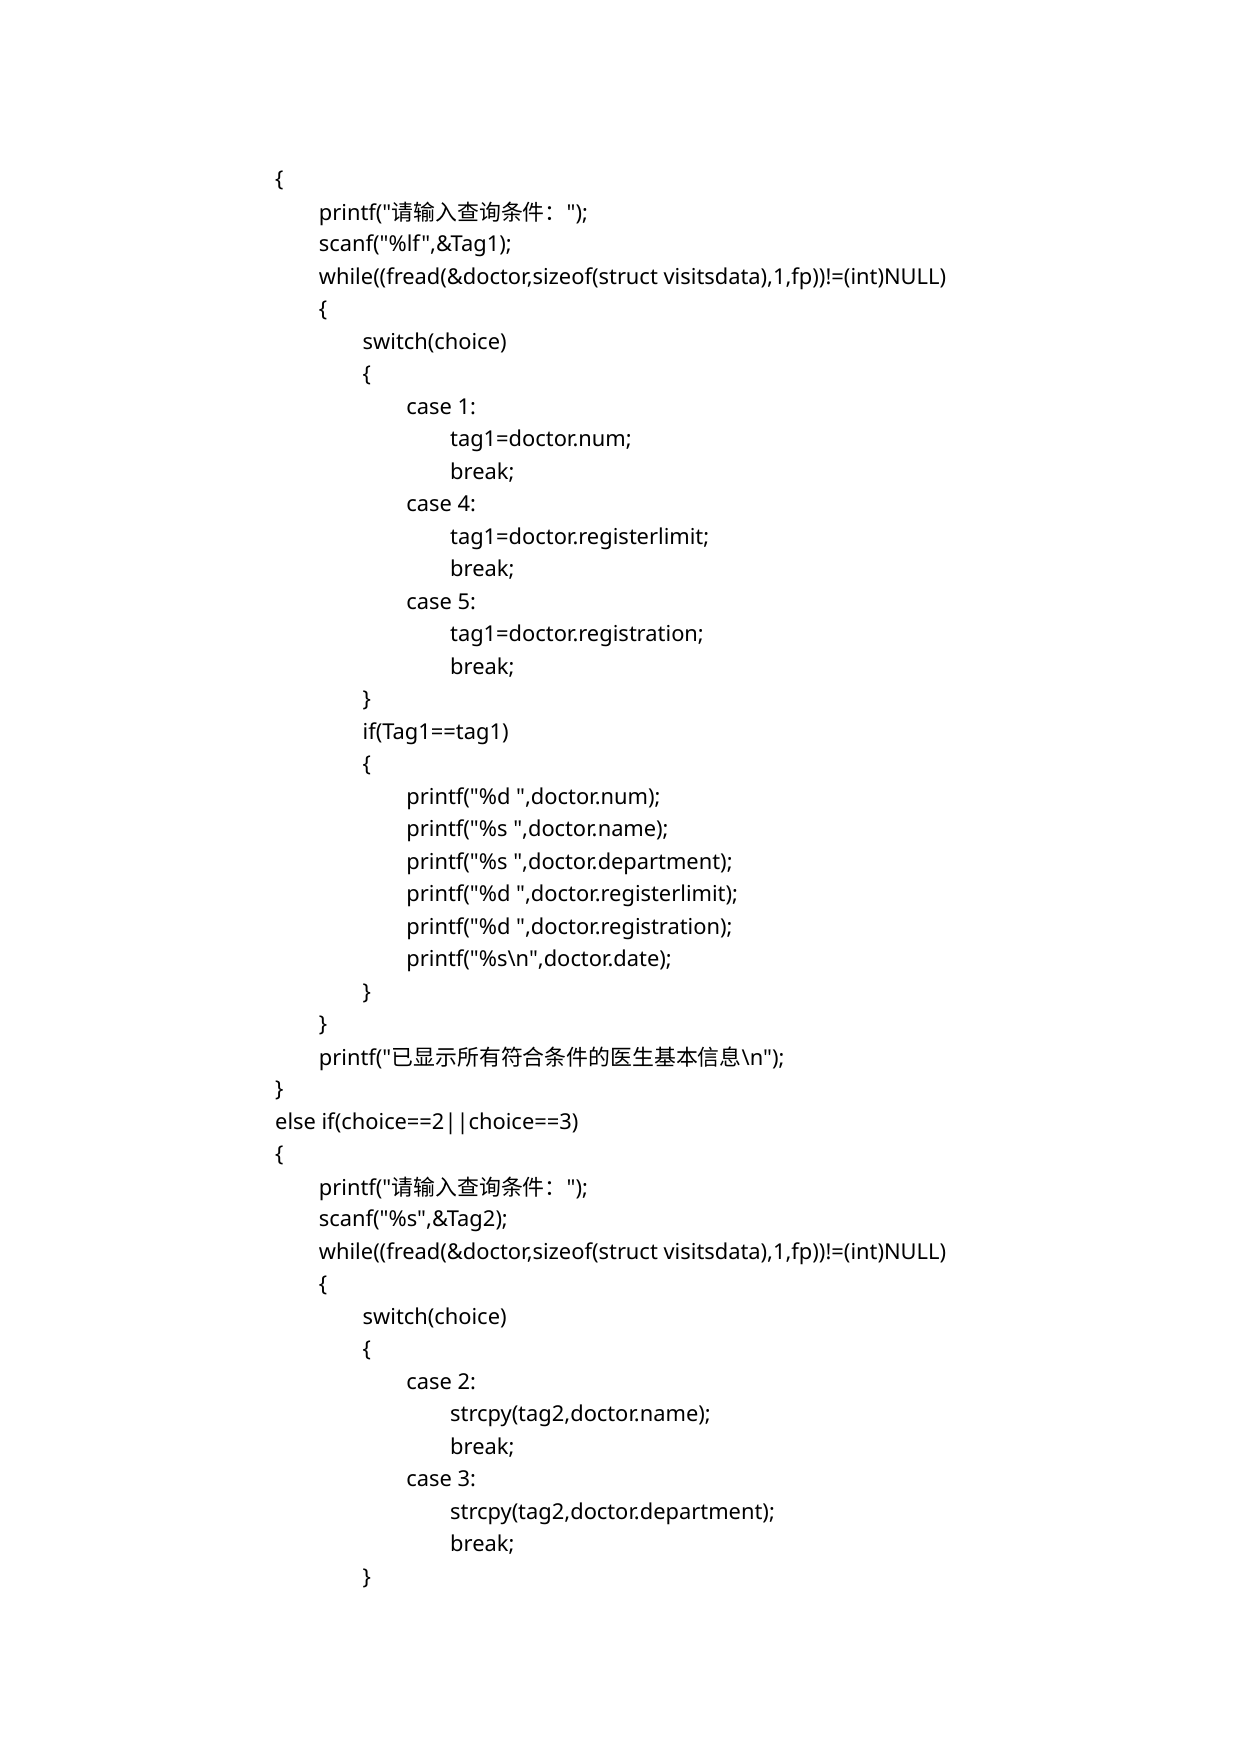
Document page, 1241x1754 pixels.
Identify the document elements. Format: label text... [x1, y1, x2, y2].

text strcpy(tag2,doctor.name); [187, 1397, 1053, 1429]
text break; [187, 454, 1053, 487]
text printf("%d ",doctor.num); [187, 779, 1053, 812]
text case 2: [187, 1364, 1053, 1397]
text } [187, 1007, 1053, 1039]
text while((fread(&doctor,sizeof(struct visitsdata),1,fp))!=(int)NULL) [187, 259, 1053, 292]
text case 5: [187, 584, 1053, 617]
text } [187, 682, 1053, 714]
text printf("%d ",doctor.registration); [187, 909, 1053, 942]
text } [187, 1072, 1053, 1104]
text break; [187, 1429, 1053, 1462]
text } [187, 1559, 1053, 1592]
text } [187, 974, 1053, 1007]
text case 4: [187, 487, 1053, 519]
text switch(choice) [187, 1299, 1053, 1332]
text switch(choice) [187, 324, 1053, 357]
text scanf("%lf",&Tag1); [187, 227, 1053, 259]
text { [187, 1137, 1053, 1169]
text case 1: [187, 389, 1053, 422]
text else if(choice==2||choice==3) [187, 1104, 1053, 1137]
text { [187, 162, 1053, 194]
text break; [187, 649, 1053, 682]
text if(Tag1==tag1) [187, 714, 1053, 747]
text tag1=doctor.registerlimit; [187, 519, 1053, 552]
text strcpy(tag2,doctor.department); [187, 1494, 1053, 1527]
text while((fread(&doctor,sizeof(struct visitsdata),1,fp))!=(int)NULL) [187, 1234, 1053, 1267]
text printf("%s\n",doctor.date); [187, 942, 1053, 974]
text { [187, 747, 1053, 779]
text break; [187, 1527, 1053, 1559]
text scanf("%s",&Tag2); [187, 1202, 1053, 1234]
text printf("%s ",doctor.department); [187, 844, 1053, 877]
text printf("%s ",doctor.name); [187, 812, 1053, 844]
text break; [187, 552, 1053, 584]
text { [187, 292, 1053, 324]
text tag1=doctor.num; [187, 422, 1053, 454]
text case 3: [187, 1462, 1053, 1494]
text printf("%d ",doctor.registerlimit); [187, 877, 1053, 909]
text { [187, 357, 1053, 389]
text printf("已显示所有符合条件的医生基本信息\n"); [187, 1039, 1053, 1072]
text { [187, 1332, 1053, 1364]
text tag1=doctor.registration; [187, 617, 1053, 649]
text printf("请输入查询条件："); [187, 1169, 1053, 1202]
text printf("请输入查询条件："); [187, 194, 1053, 227]
text { [187, 1267, 1053, 1299]
